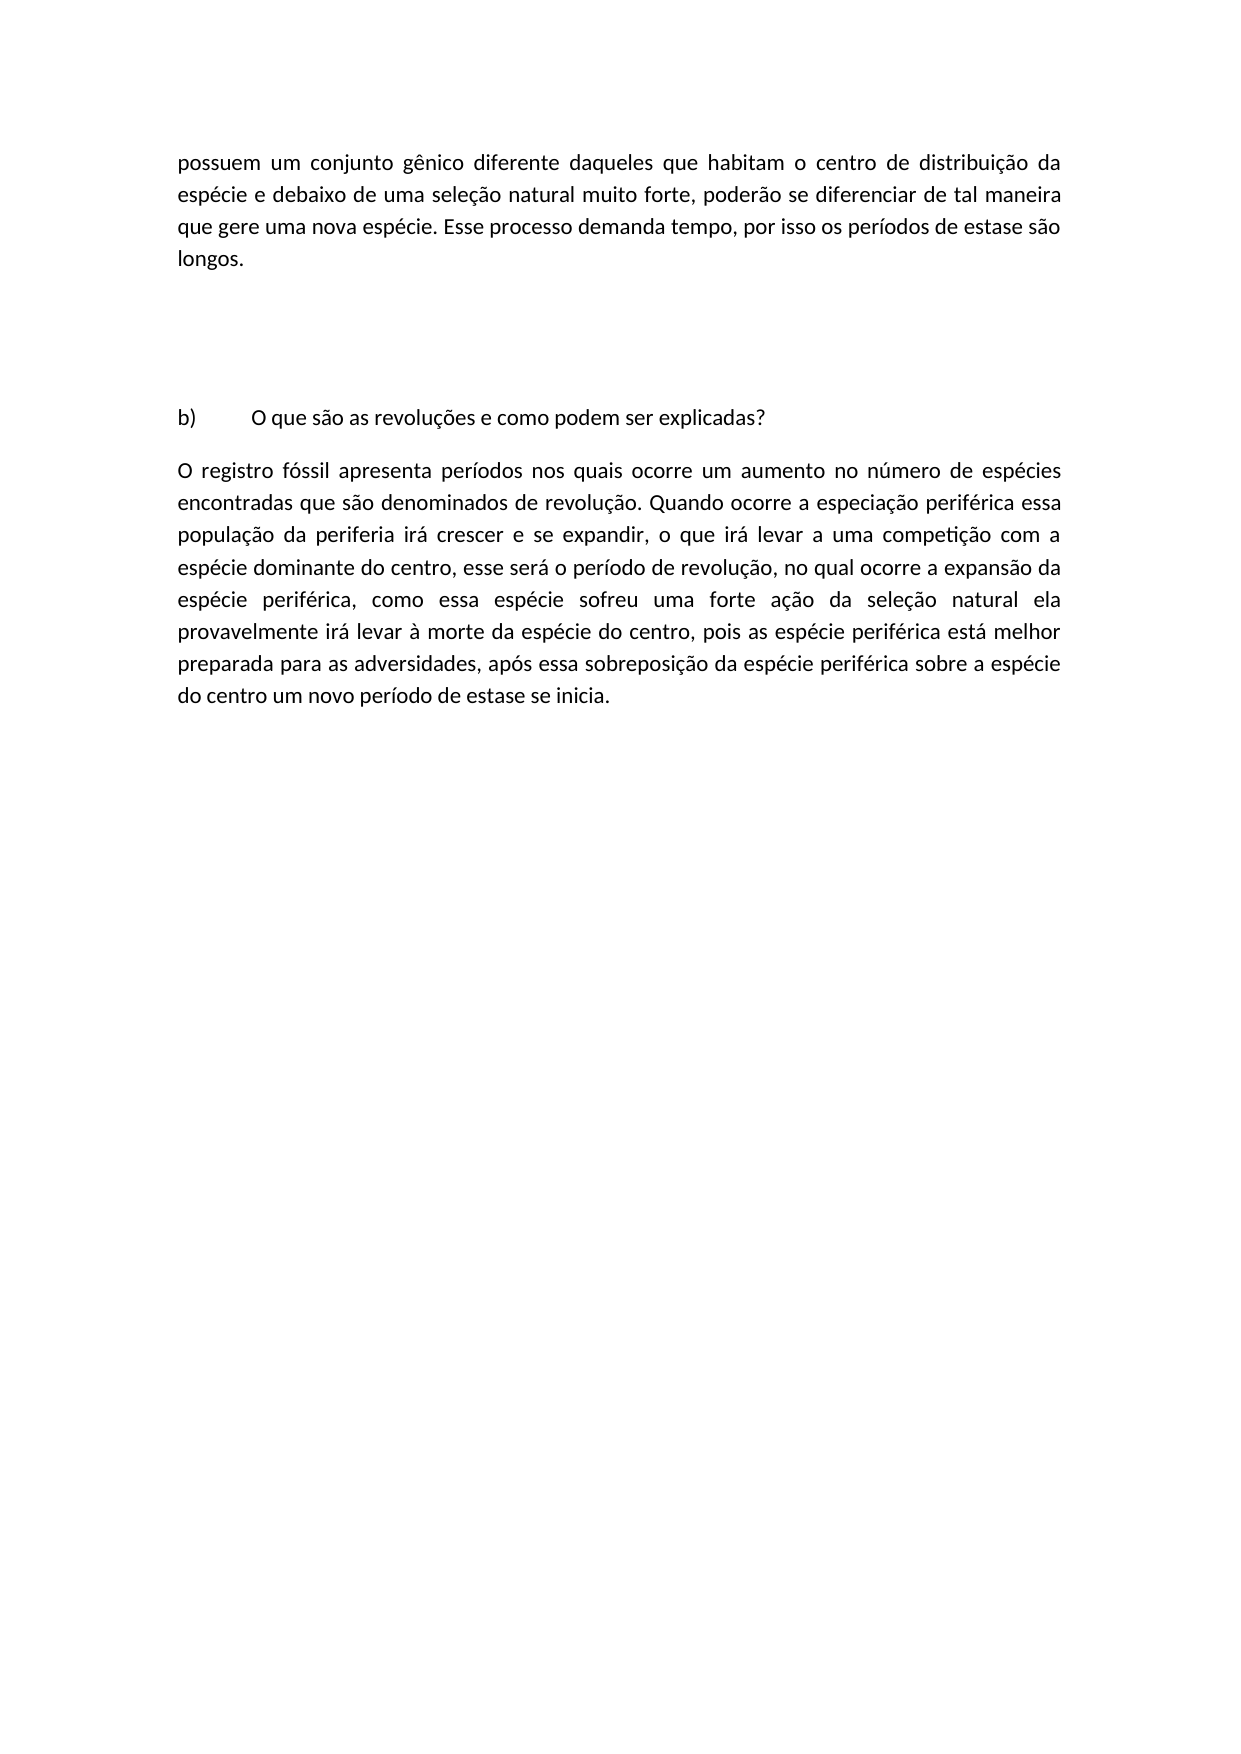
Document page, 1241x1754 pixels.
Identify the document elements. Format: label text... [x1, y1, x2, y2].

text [177, 148, 1063, 272]
text b) O que são as revoluções e como podem ser explicadas? [177, 403, 1063, 431]
text O registro fóssil apresenta períodos nos quais ocorre um aumento no número de espécies encontradas que são denominados de revolução. Quando ocorre a especiação periférica essa população da periferia irá crescer e se expandir, o que irá levar a uma competição com a espécie dominante do centro, esse será o período de revolução, no qual ocorre a expansão da espécie periférica, como essa espécie sofreu uma forte ação da seleção natural ela provavelmente irá levar à morte da espécie do centro, pois as espécie periférica está melhor preparada para as adversidades, após essa sobreposição da espécie periférica sobre a espécie do centro um novo período de estase se inicia. [177, 456, 1063, 709]
